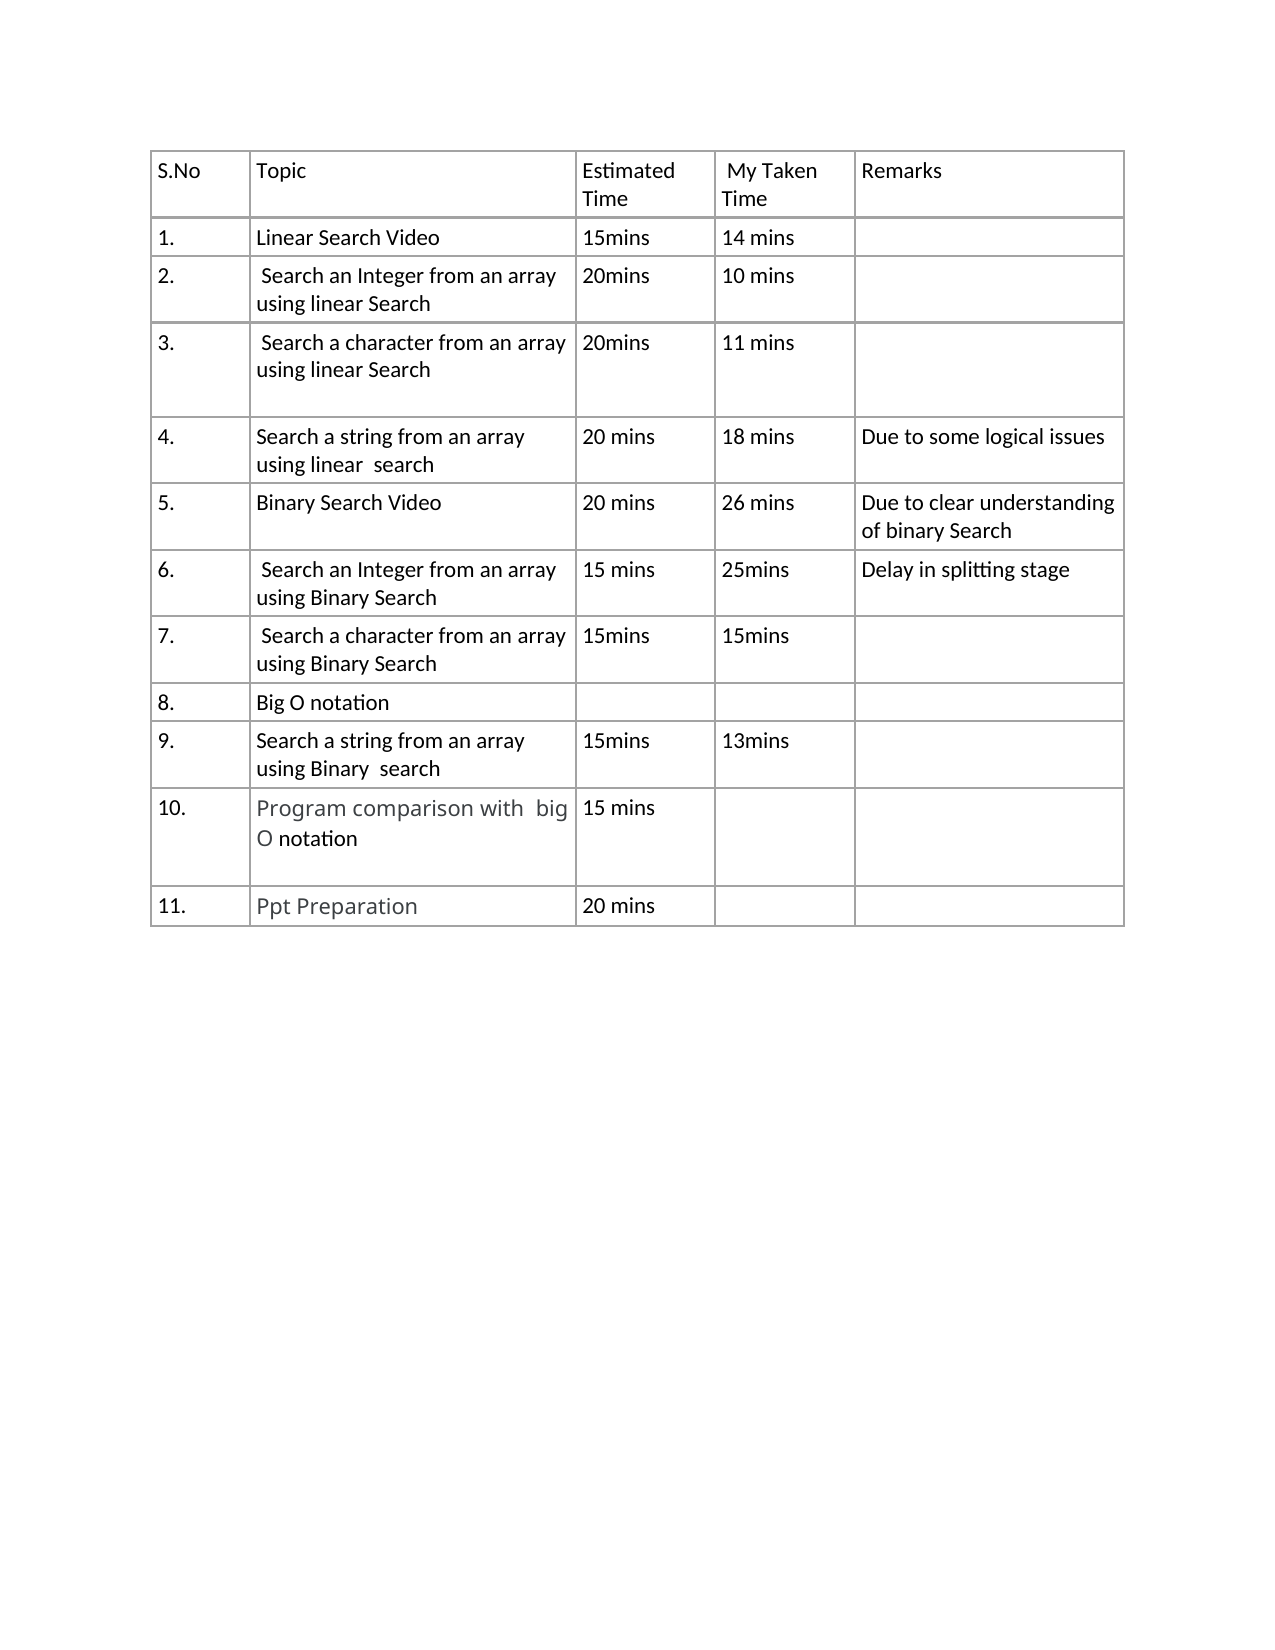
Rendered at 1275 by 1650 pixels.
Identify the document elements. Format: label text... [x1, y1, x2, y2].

table_cell [856, 684, 1123, 720]
table_cell Search a string from an array using linear search [251, 418, 575, 482]
table_cell [856, 324, 1123, 416]
table_cell [856, 617, 1123, 682]
table_cell 20mins [577, 324, 714, 416]
table_cell 11. [152, 887, 249, 925]
table_cell 5. [152, 484, 249, 549]
table_cell 15mins [577, 219, 714, 255]
table_cell [577, 684, 714, 720]
table_cell [856, 789, 1123, 884]
table_cell 26 mins [716, 484, 854, 549]
table_cell 20mins [577, 257, 714, 321]
table_cell [856, 722, 1123, 787]
table_cell 2. [152, 257, 249, 321]
table_cell Due to clear understanding of binary Search [856, 484, 1123, 549]
table_cell [716, 684, 854, 720]
table_cell Linear Search Video [251, 219, 575, 255]
table_cell 1. [152, 219, 249, 255]
table_cell Search an Integer from an array using Binary Search [251, 551, 575, 615]
table_cell 18 mins [716, 418, 854, 482]
table_cell 10 mins [716, 257, 854, 321]
table_cell Search an Integer from an array using linear Search [251, 257, 575, 321]
table_cell Search a character from an array using Binary Search [251, 617, 575, 682]
table_cell 8. [152, 684, 249, 720]
table_cell Binary Search Video [251, 484, 575, 549]
table_header Remarks [856, 152, 1123, 216]
table_cell Big O notation [251, 684, 575, 720]
table_cell Search a string from an array using Binary search [251, 722, 575, 787]
table_cell 3. [152, 324, 249, 416]
table_cell Program comparison with big O notation [251, 789, 575, 884]
table_cell 15mins [577, 617, 714, 682]
table_cell [856, 257, 1123, 321]
table_cell Due to some logical issues [856, 418, 1123, 482]
table_cell 15mins [577, 722, 714, 787]
table_cell 15 mins [577, 551, 714, 615]
table_cell 13mins [716, 722, 854, 787]
table_cell Ppt Preparation [251, 887, 575, 925]
table_cell 7. [152, 617, 249, 682]
table_header S.No [152, 152, 249, 216]
table_cell 20 mins [577, 484, 714, 549]
table_cell 15 mins [577, 789, 714, 884]
table_cell 25mins [716, 551, 854, 615]
table_cell [856, 887, 1123, 925]
table_cell 9. [152, 722, 249, 787]
table_cell Delay in splitting stage [856, 551, 1123, 615]
table_cell [856, 219, 1123, 255]
table_cell Search a character from an array using linear Search [251, 324, 575, 416]
table_cell [716, 887, 854, 925]
table_cell 6. [152, 551, 249, 615]
table_header My Taken Time [716, 152, 854, 216]
table_cell 14 mins [716, 219, 854, 255]
table_cell 20 mins [577, 418, 714, 482]
table_cell 20 mins [577, 887, 714, 925]
table_header Topic [251, 152, 575, 216]
table_cell 11 mins [716, 324, 854, 416]
table_cell [716, 789, 854, 884]
table_cell 10. [152, 789, 249, 884]
table_cell 15mins [716, 617, 854, 682]
table_header Estimated Time [577, 152, 714, 216]
table_cell 4. [152, 418, 249, 482]
